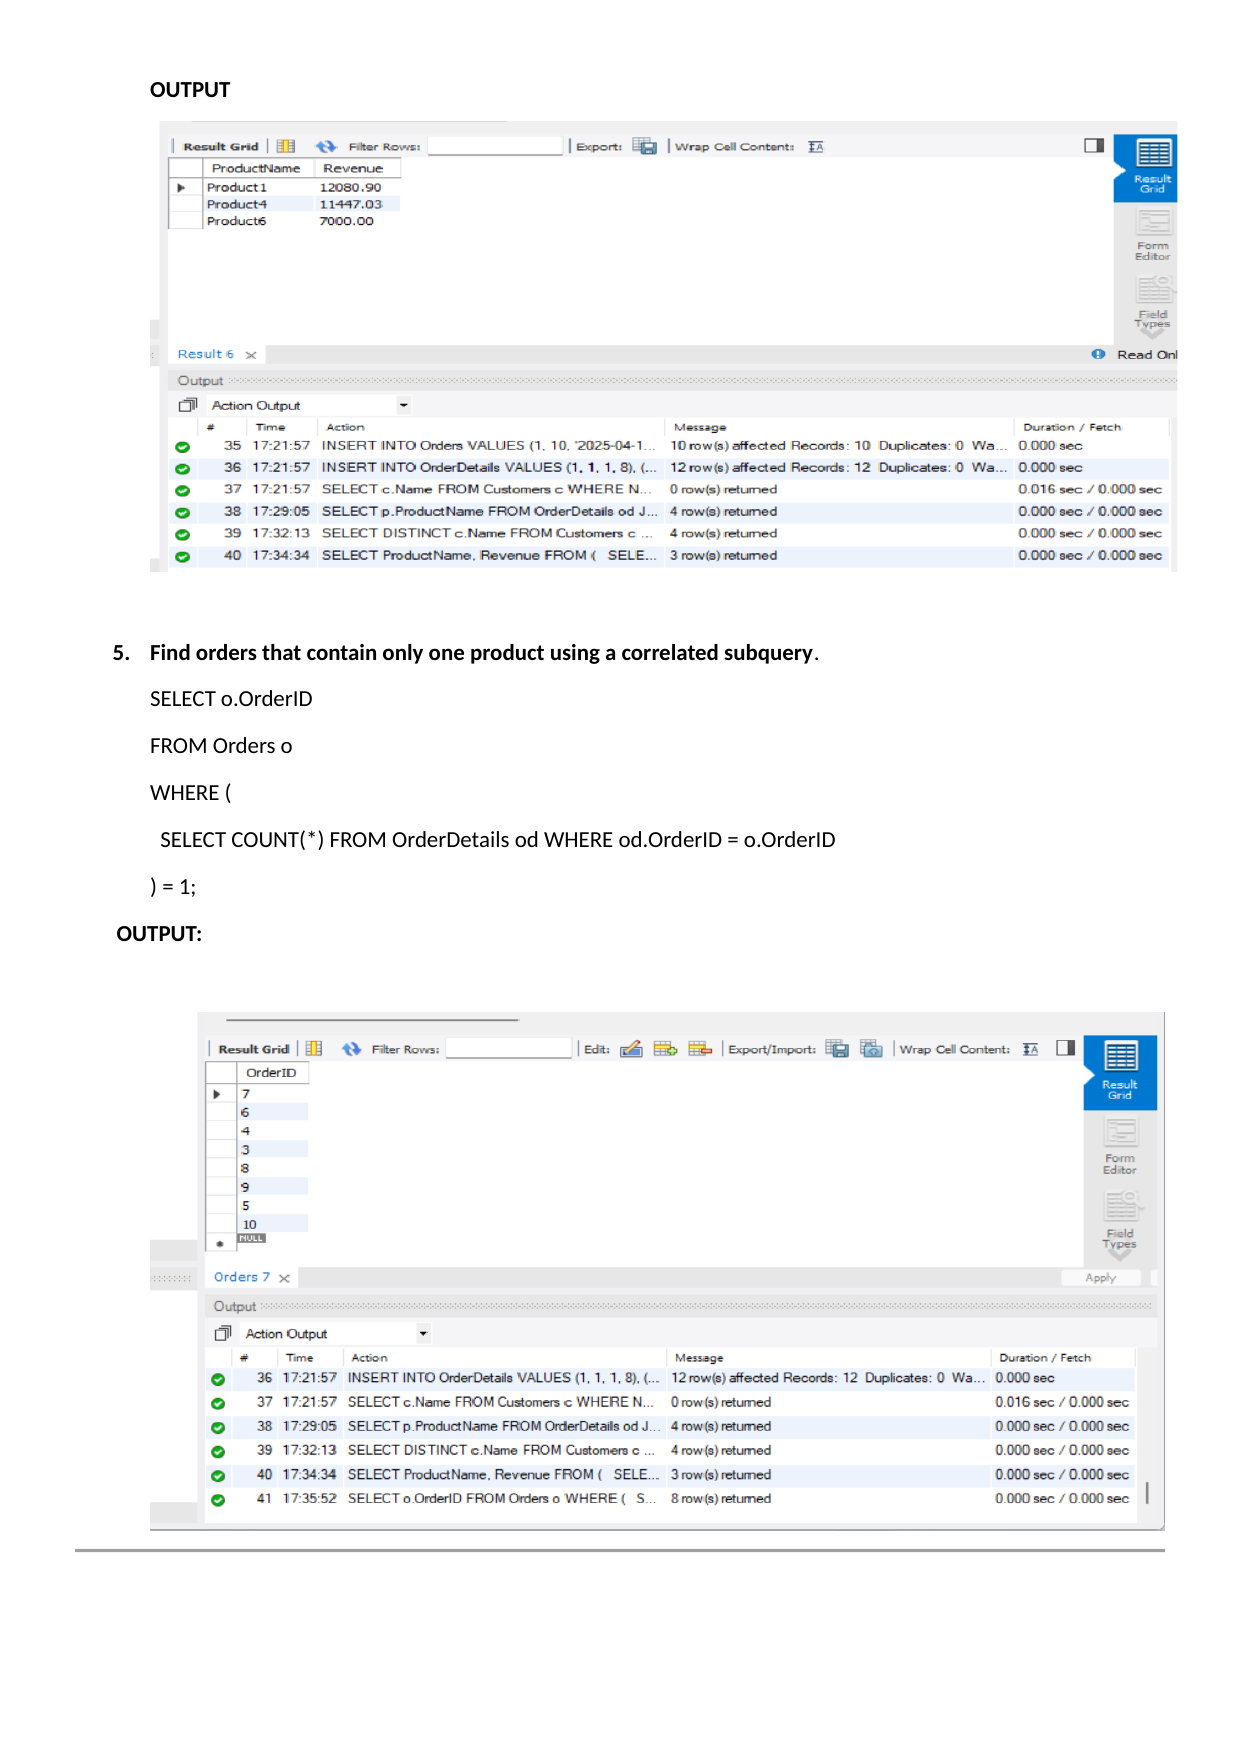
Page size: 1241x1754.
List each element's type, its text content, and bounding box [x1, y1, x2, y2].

list Find orders that contain only one product using a correlated subquery. [112, 638, 1165, 666]
text OUTPUT: [75, 919, 1165, 947]
picture [150, 121, 1178, 572]
text ) = 1; [150, 872, 1165, 900]
text SELECT COUNT(*) FROM OrderDetails od WHERE od.OrderID = o.OrderID [150, 825, 1165, 853]
picture [150, 1012, 1165, 1531]
text FROM Orders o [150, 731, 1165, 759]
text OUTPUT [150, 75, 1165, 103]
text SELECT o.OrderID [150, 684, 1165, 712]
text WHERE ( [150, 778, 1165, 806]
